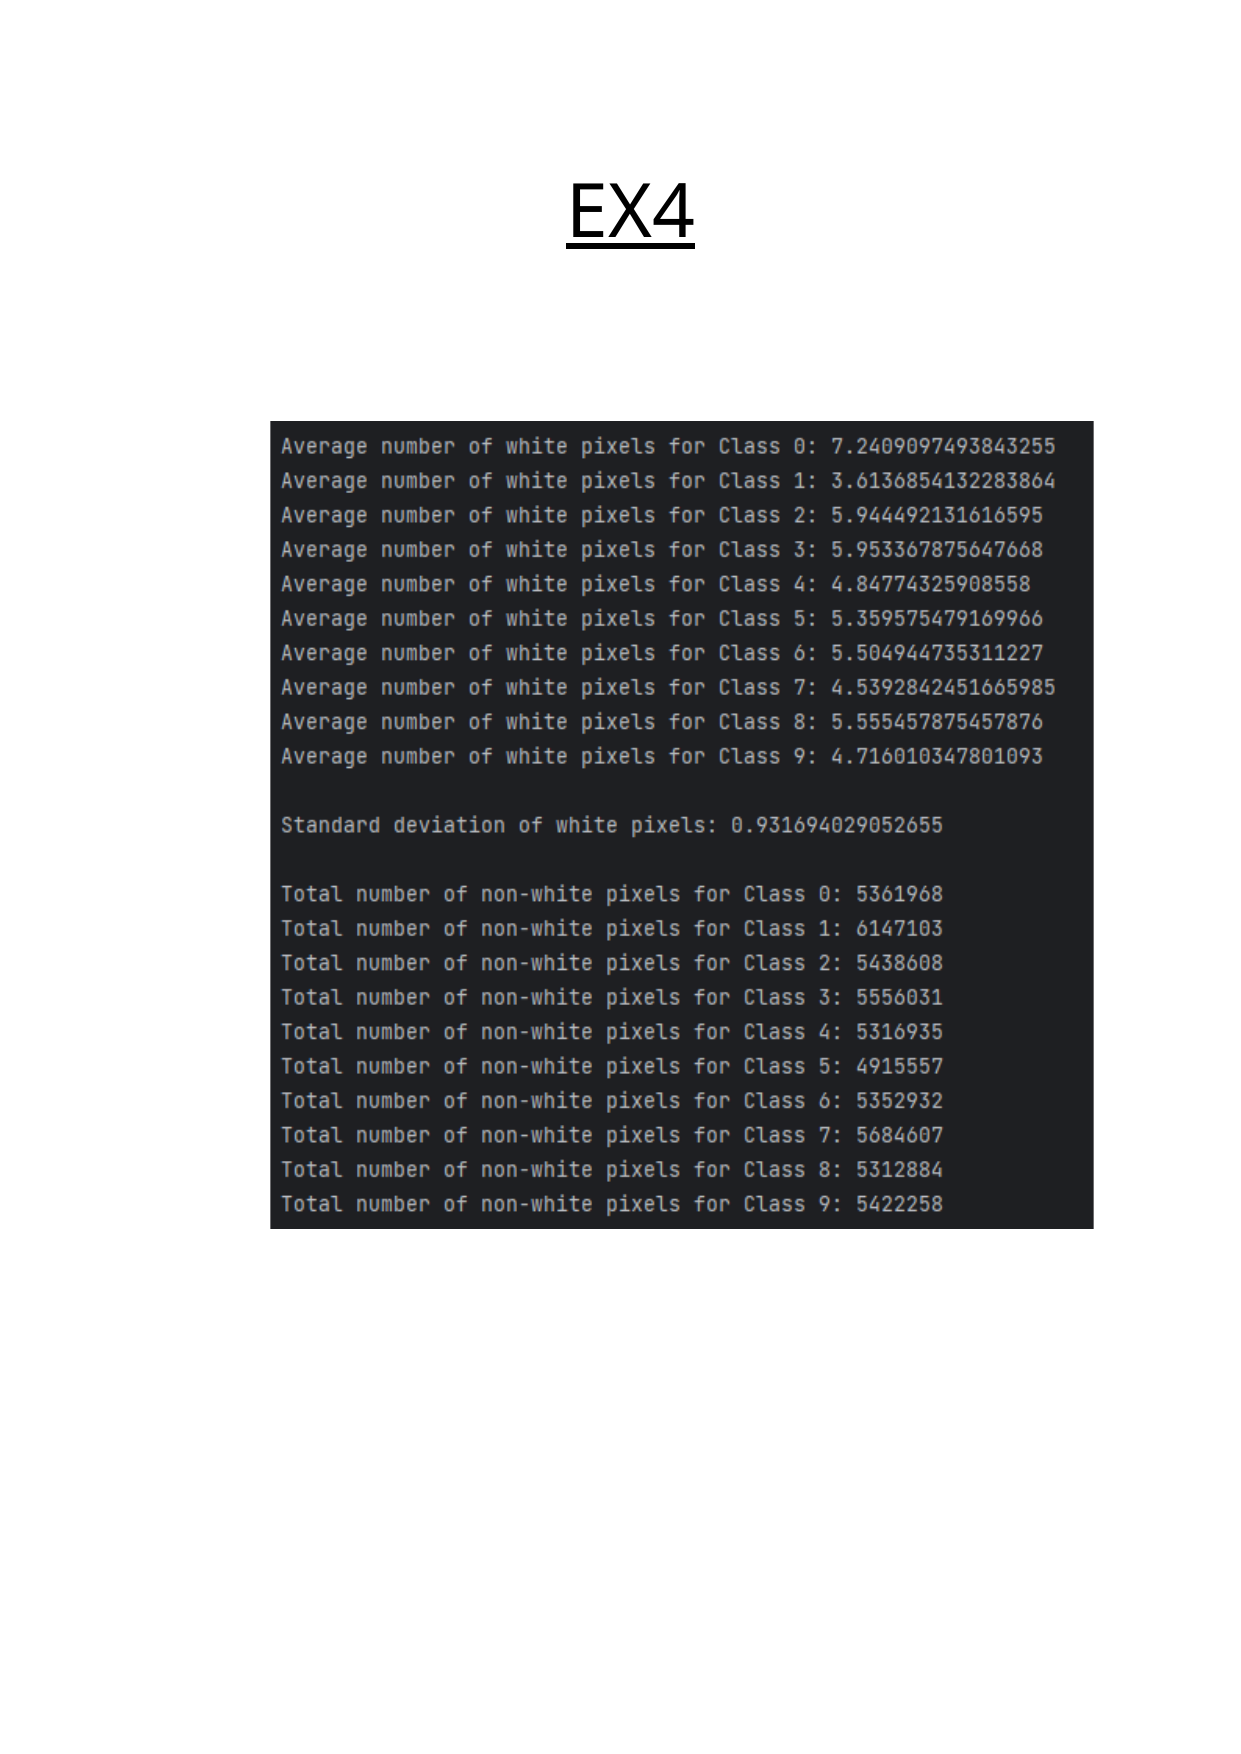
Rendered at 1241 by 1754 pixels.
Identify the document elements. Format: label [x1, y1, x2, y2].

picture [270, 421, 1096, 1229]
